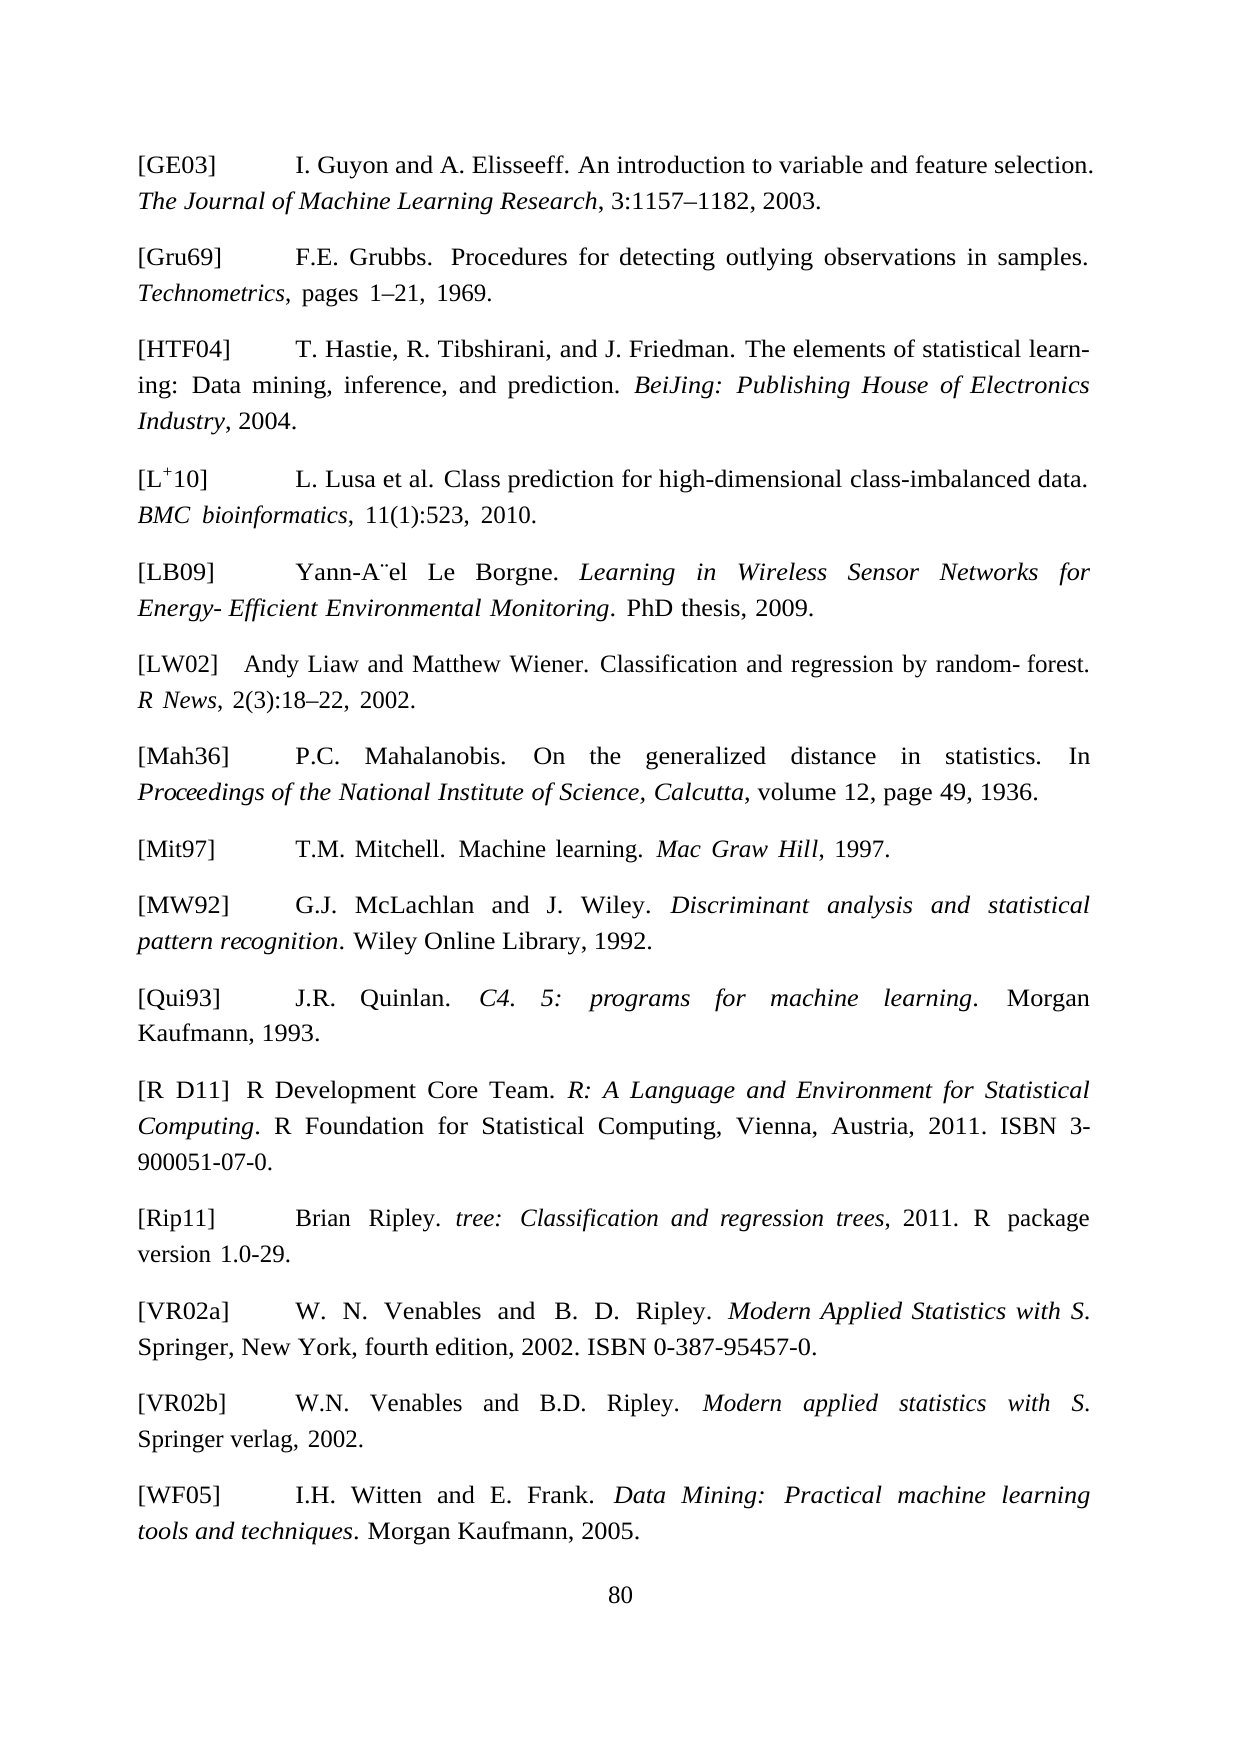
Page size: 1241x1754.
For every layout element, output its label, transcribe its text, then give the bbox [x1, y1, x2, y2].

text [HTF04] T. Hastie, R. Tibshirani, and J. Friedman. The elements of statistical learn- ing: Data mining, inference, and prediction. BeiJing: Publishing House of Electronics Industry, 2004. [137, 334, 1090, 435]
text [Mit97] T.M. Mitchell. Machine learning. Mac Graw Hill, 1997. [137, 834, 1103, 863]
text [VR02a] W. N. Venables and B. D. Ripley. Modern Applied Statistics with S. Springer, New York, fourth edition, 2002. ISBN 0-387-95457-0. [137, 1296, 1090, 1360]
text [GE03] I. Guyon and A. Elisseeff. An introduction to variable and feature selection. [137, 150, 1103, 178]
text [VR02b] W.N. Venables and B.D. Ripley. Modern applied statistics with S. Springer verlag, 2002. [137, 1388, 1090, 1453]
text [WF05] I.H. Witten and E. Frank. Data Mining: Practical machine learning tools and techniques. Morgan Kaufmann, 2005. [137, 1481, 1090, 1545]
text The Journal of Machine Learning Research, 3:1157–1182, 2003. [137, 186, 1103, 214]
text [Qui93] J.R. Quinlan. C4. 5: programs for machine learning. Morgan Kaufmann, 1993. [137, 983, 1090, 1047]
text [LB09] Yann-A¨el Le Borgne. Learning in Wireless Sensor Networks for Energy- Efficient Environmental Monitoring. PhD thesis, 2009. [137, 557, 1090, 621]
text [LW02] Andy Liaw and Matthew Wiener. Classification and regression by random- forest. R News, 2(3):18–22, 2002. [137, 649, 1090, 714]
text [L+10] L. Lusa et al. Class prediction for high-dimensional class-imbalanced data. [137, 461, 1103, 493]
text [R D11] R Development Core Team. R: A Language and Environment for Statistical Computing. R Foundation for Statistical Computing, Vienna, Austria, 2011. ISBN 3-900051-07-0. [137, 1075, 1090, 1176]
text BMC bioinformatics, 11(1):523, 2010. [137, 500, 1103, 529]
text Technometrics, pages 1–21, 1969. [137, 278, 1103, 307]
text [Mah36] P.C. Mahalanobis. On the generalized distance in statistics. In Proceedings of the National Institute of Science, Calcutta, volume 12, page 49, 1936. [137, 741, 1090, 806]
text [Gru69] F.E. Grubbs. Procedures for detecting outlying observations in samples. [137, 242, 1103, 271]
text [Rip11] Brian Ripley. tree: Classification and regression trees, 2011. R package version 1.0-29. [137, 1203, 1090, 1268]
text [MW92] G.J. McLachlan and J. Wiley. Discriminant analysis and statistical pattern recognition. Wiley Online Library, 1992. [137, 890, 1090, 955]
